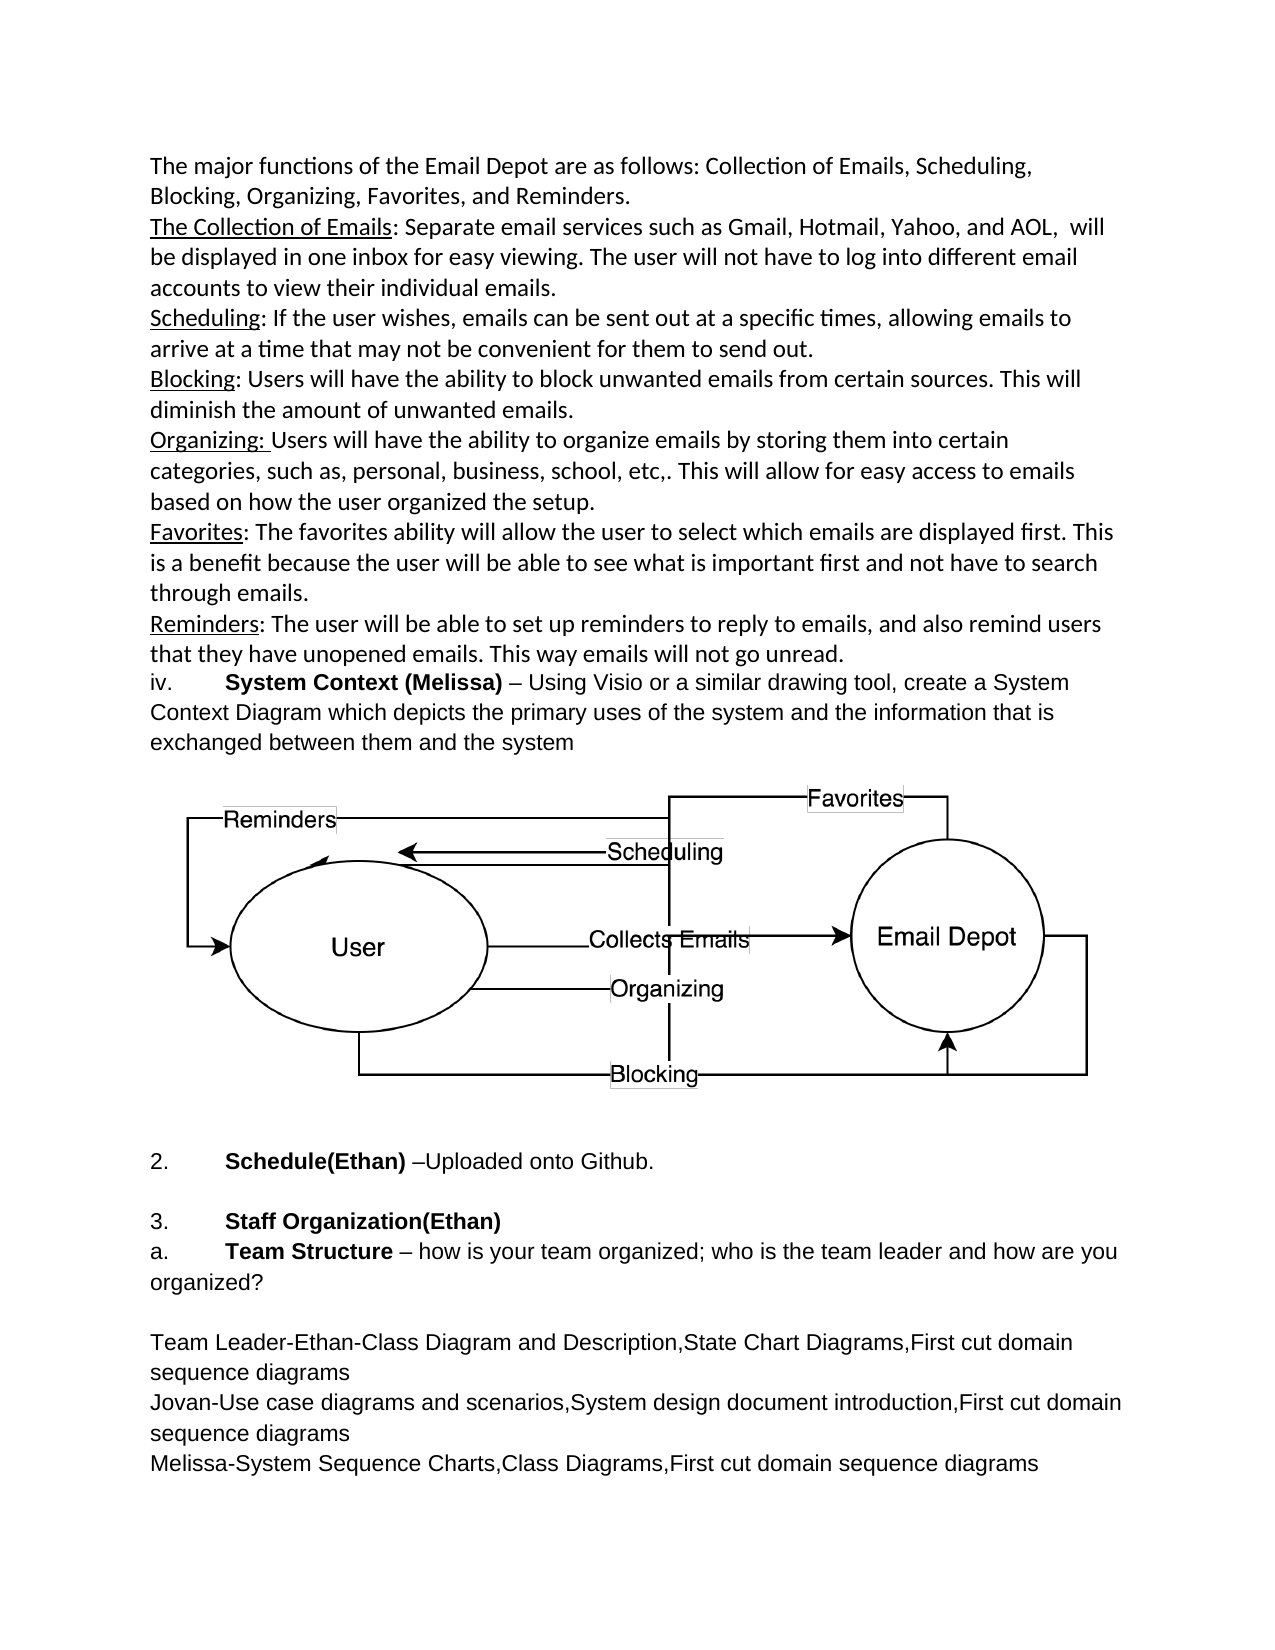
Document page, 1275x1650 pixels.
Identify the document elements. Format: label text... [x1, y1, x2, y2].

text Scheduling: If the user wishes, emails can be sent out at a specific times, allowing emails to arrive at a time that may not be convenient for them to send out. [150, 303, 1125, 364]
picture [150, 759, 1125, 1114]
text 3. Staff Organization(Ethan) [150, 1208, 1125, 1234]
text The major functions of the Email Depot are as follows: Collection of Emails, Scheduling, Blocking, Organizing, Favorites, and Reminders. [150, 150, 1125, 211]
text a. Team Structure – how is your team organized; who is the team leader and how are you organized? [150, 1238, 1125, 1295]
text The Collection of Emails: Separate email services such as Gmail, Hotmail, Yahoo, and AOL, will be displayed in one inbox for easy viewing. The user will not have to log into different email accounts to view their individual emails. [150, 211, 1125, 303]
text Reminders: The user will be able to set up reminders to reply to emails, and also remind users that they have unopened emails. This way emails will not go unread. [150, 608, 1125, 669]
text 2. Schedule(Ethan) –Uploaded onto Github. [150, 1148, 1125, 1174]
text Jovan-Use case diagrams and scenarios,System design document introduction,First cut domain sequence diagrams [150, 1389, 1125, 1446]
text Organizing: Users will have the ability to organize emails by storing them into certain categories, such as, personal, business, school, etc,. This will allow for easy access to emails based on how the user organized the setup. [150, 425, 1125, 516]
text Favorites: The favorites ability will allow the user to select which emails are displayed first. This is a benefit because the user will be able to see what is important first and not have to search through emails. [150, 516, 1125, 608]
text Team Leader-Ethan-Class Diagram and Description,State Chart Diagrams,First cut domain sequence diagrams [150, 1329, 1125, 1386]
text Melissa-System Sequence Charts,Class Diagrams,First cut domain sequence diagrams [150, 1450, 1125, 1476]
text iv. System Context (Melissa) – Using Visio or a similar drawing tool, create a System Context Diagram which depicts the primary uses of the system and the information that is exchanged between them and the system [150, 669, 1125, 756]
text Blocking: Users will have the ability to block unwanted emails from certain sources. This will diminish the amount of unwanted emails. [150, 364, 1125, 425]
